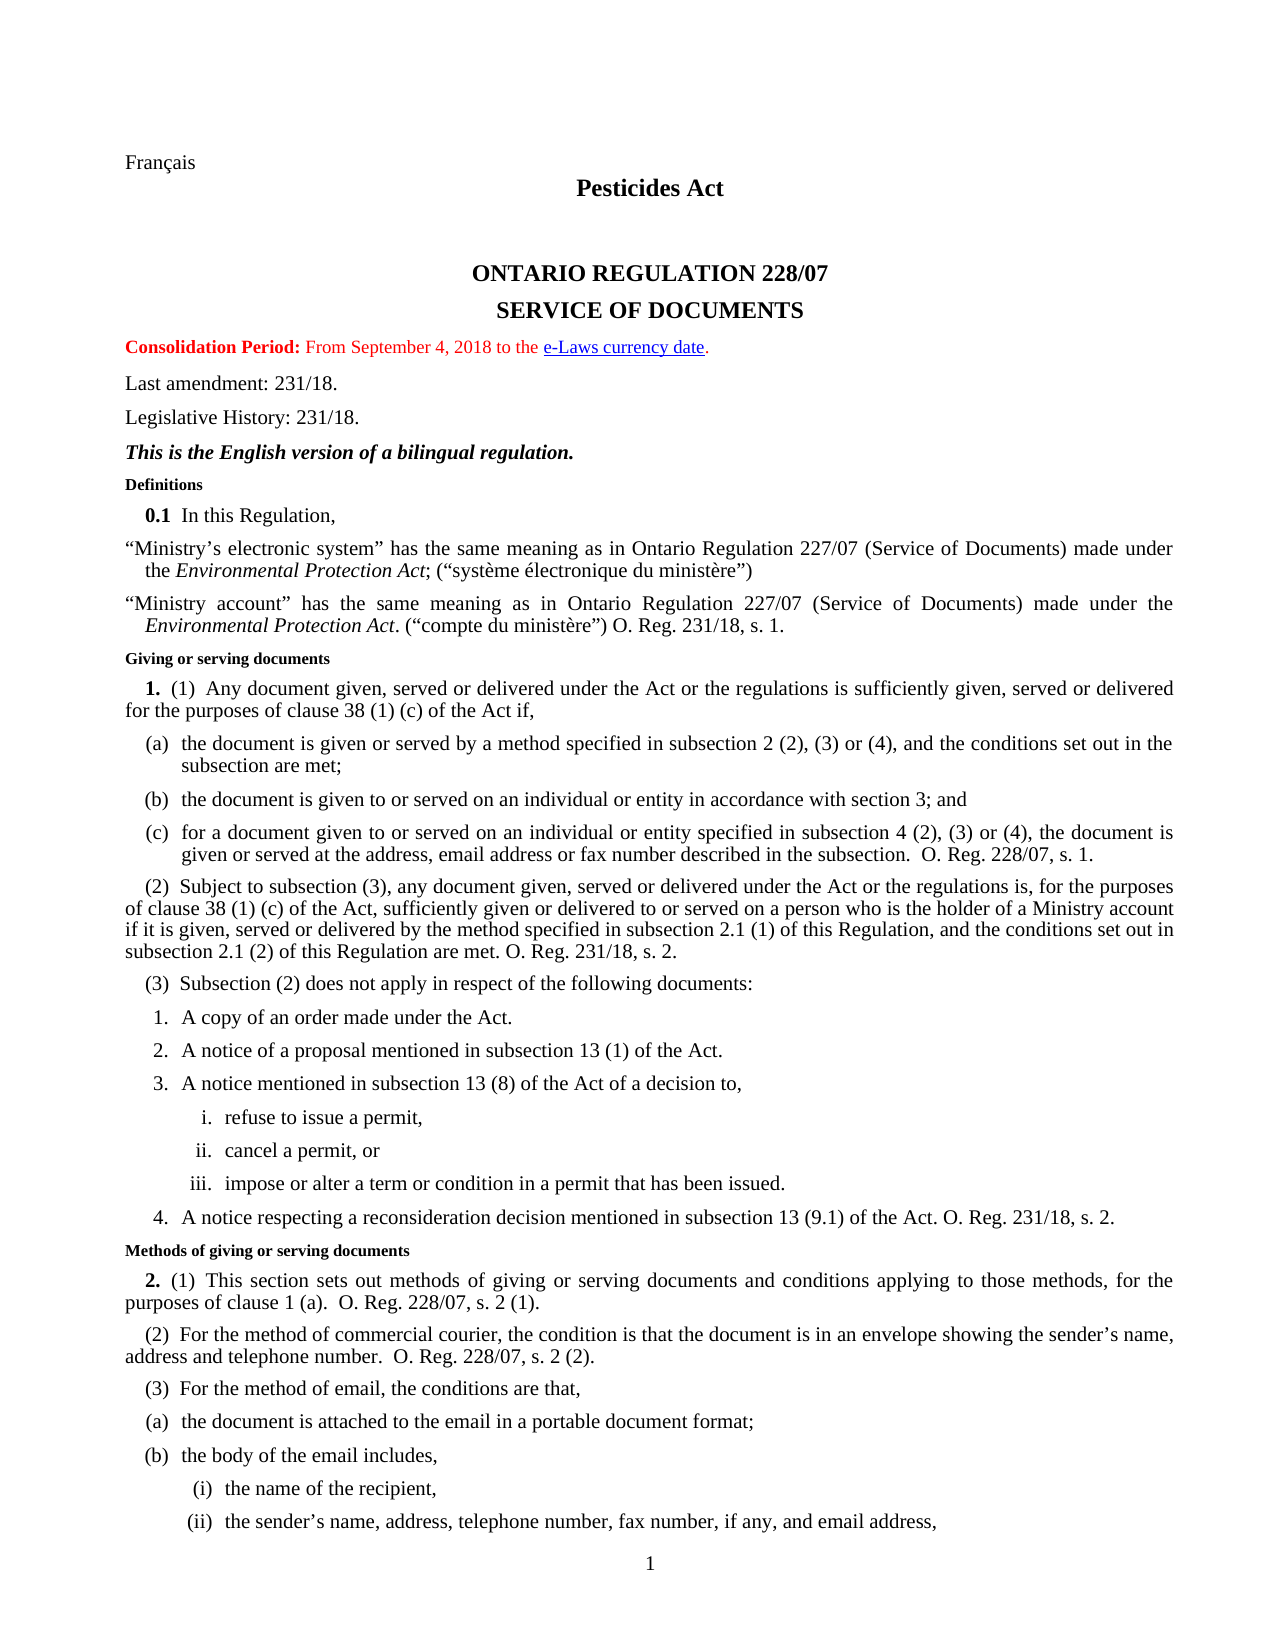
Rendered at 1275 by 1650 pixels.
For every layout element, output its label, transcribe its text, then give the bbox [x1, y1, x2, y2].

text ONTARIO REGULATION 228/07 [125, 262, 1175, 286]
title SERVICE OF documents [125, 300, 1175, 324]
text (b) the body of the email includes, [125, 1445, 1175, 1466]
text 0.1 In this Regulation, [125, 505, 1175, 526]
text (2) For the method of commercial courier, the condition is that the document is in an envelope showing the sender’s name, address and telephone number. O. Reg. 228/07, s. 2 (2). [125, 1324, 1175, 1368]
text (3) For the method of email, the conditions are that, [125, 1378, 1175, 1400]
text (3) Subsection (2) does not apply in respect of the following documents: [125, 973, 1175, 995]
text 3. A notice mentioned in subsection 13 (8) of the Act of a decision to, [125, 1073, 1175, 1095]
text ii. cancel a permit, or [125, 1140, 1175, 1162]
text 4. A notice respecting a reconsideration decision mentioned in subsection 13 (9.1) of the Act. O. Reg. 231/18, s. 2. [125, 1207, 1175, 1228]
title Pesticides Act [125, 174, 1175, 202]
text Français [125, 150, 1175, 174]
text 1. (1) Any document given, served or delivered under the Act or the regulations is sufficiently given, served or delivered for the purposes of clause 38 (1) (c) of the Act if, [125, 678, 1175, 722]
text (2) Subject to subsection (3), any document given, served or delivered under the Act or the regulations is, for the purposes of clause 38 (1) (c) of the Act, sufficiently given or delivered to or served on a person who is the holder of a Ministry account if it is given, served or delivered by the method specified in subsection 2.1 (1) of this Regulation, and the conditions set out in subsection 2.1 (2) of this Regulation are met. O. Reg. 231/18, s. 2. [125, 876, 1175, 963]
text (b) the document is given to or served on an individual or entity in accordance with section 3; and [125, 788, 1175, 810]
text Methods of giving or serving documents [125, 1241, 1175, 1260]
text Legislative History: 231/18. [125, 407, 1175, 429]
text i. refuse to issue a permit, [125, 1107, 1175, 1128]
text Giving or serving documents [125, 649, 1175, 668]
text This is the English version of a bilingual regulation. [125, 443, 1175, 463]
text Consolidation Period: From September 4, 2018 to the e-Laws currency date. [125, 338, 1175, 358]
text 2. (1) This section sets out methods of giving or serving documents and conditions applying to those methods, for the purposes of clause 1 (a). O. Reg. 228/07, s. 2 (1). [125, 1270, 1175, 1314]
text (c) for a document given to or served on an individual or entity specified in subsection 4 (2), (3) or (4), the document is given or served at the address, email address or fax number described in the subsection. O. Reg. 228/07, s. 1. [125, 822, 1175, 865]
text 2. A notice of a proposal mentioned in subsection 13 (1) of the Act. [125, 1040, 1175, 1062]
text (a) the document is given or served by a method specified in subsection 2 (2), (3) or (4), and the conditions set out in the subsection are met; [125, 733, 1175, 777]
text Definitions [125, 476, 1175, 494]
text 1. A copy of an order made under the Act. [125, 1007, 1175, 1028]
text (a) the document is attached to the email in a portable document format; [125, 1411, 1175, 1433]
text Last amendment: 231/18. [125, 370, 1175, 394]
text (i) the name of the recipient, [125, 1478, 1175, 1500]
text (ii) the sender’s name, address, telephone number, fax number, if any, and email address, [125, 1511, 1175, 1533]
text “Ministry account” has the same meaning as in Ontario Regulation 227/07 (Service of Documents) made under the Environmental Protection Act. (“compte du ministère”) O. Reg. 231/18, s. 1. [125, 593, 1175, 637]
text “Ministry’s electronic system” has the same meaning as in Ontario Regulation 227/07 (Service of Documents) made under the Environmental Protection Act; (“système électronique du ministère”) [125, 538, 1175, 582]
text iii. impose or alter a term or condition in a permit that has been issued. [125, 1173, 1175, 1195]
